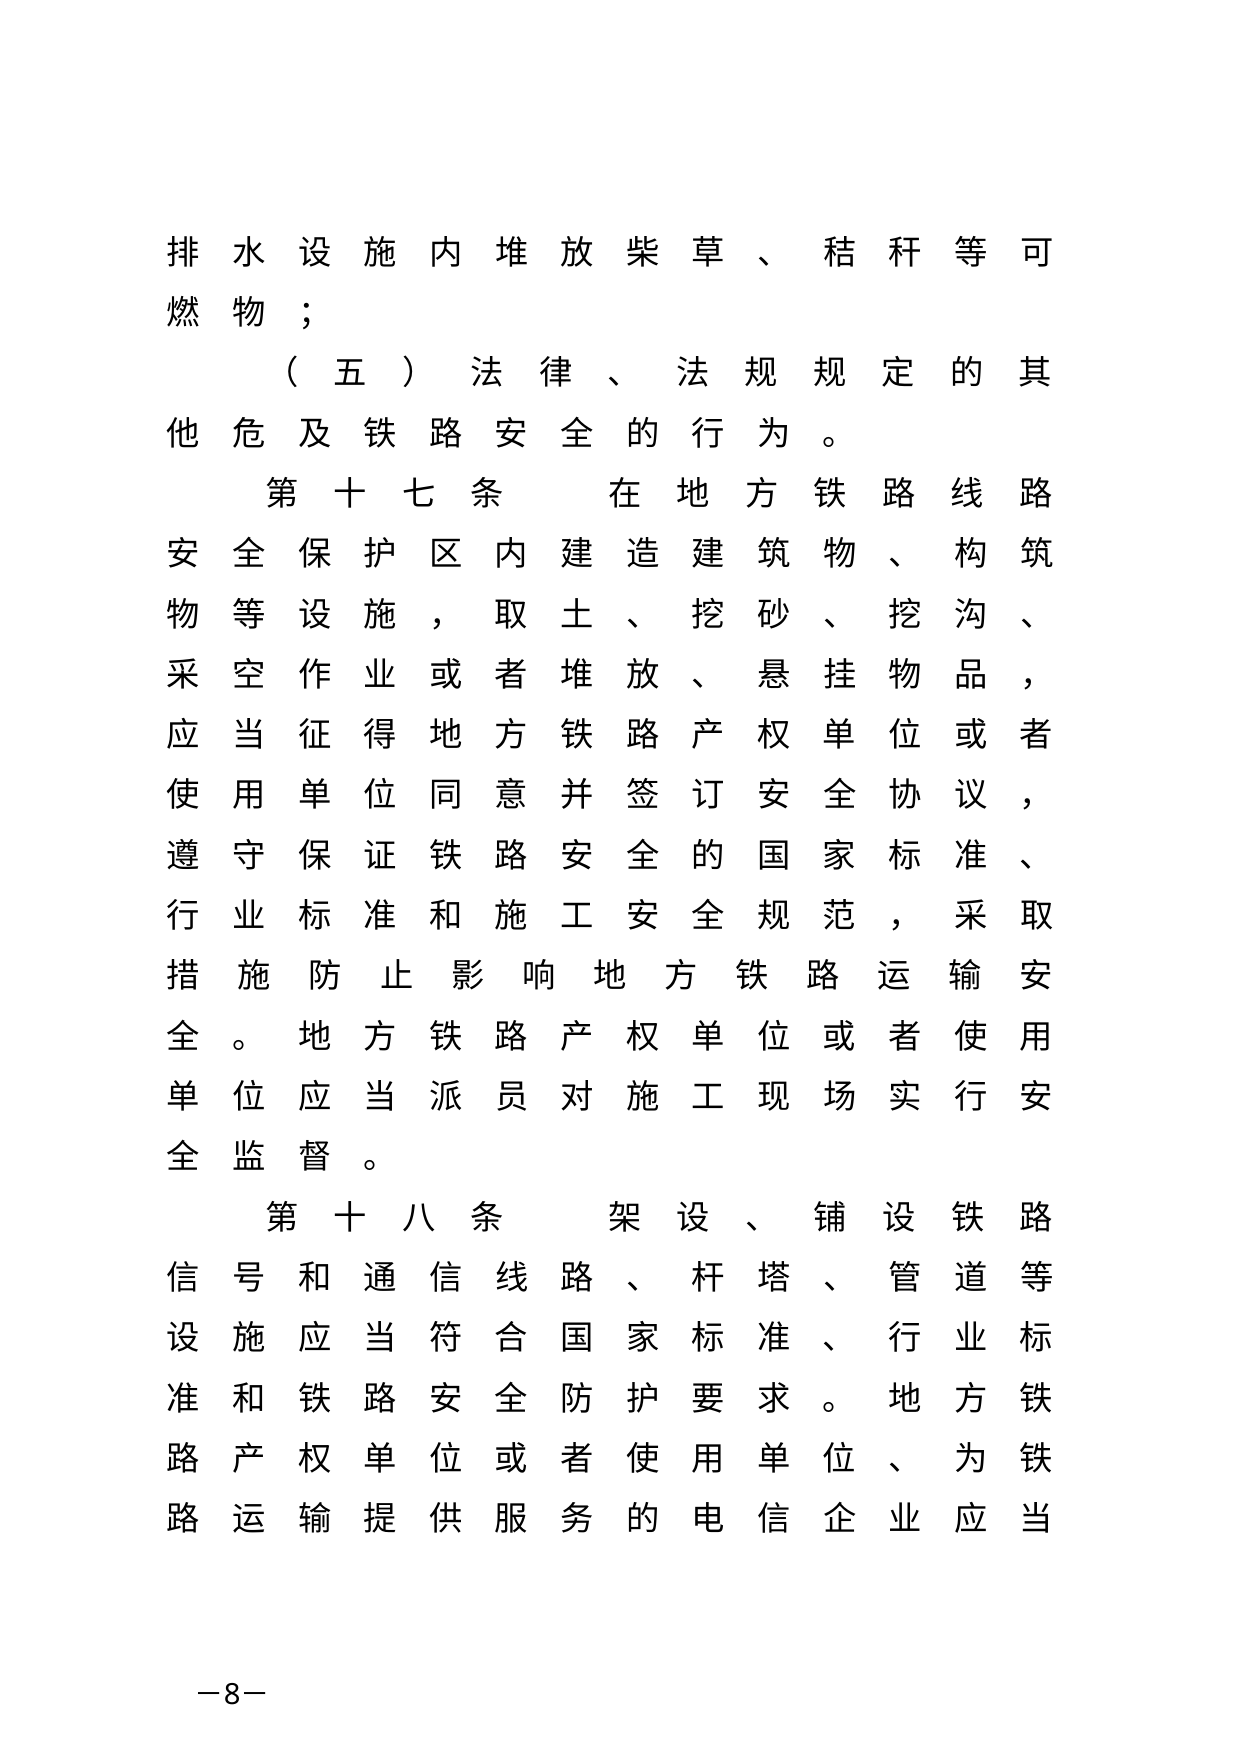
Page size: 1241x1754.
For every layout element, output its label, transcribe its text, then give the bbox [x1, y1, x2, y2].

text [167, 219, 1085, 340]
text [167, 1184, 1085, 1546]
text 第十七条 在地方铁路线路安全保护区内建造建筑物、构筑物等设施，取土、挖砂、挖沟、采空作业或者堆放、悬挂物品，应当征得地方铁路产权单位或者使用单位同意并签订安全协议，遵守保证铁路安全的国家标准、行业标准和施工安全规范，采取措施防止影响地方铁路运输安全。地方铁路产权单位或者使用单位应当派员对施工现场实行安全监督。 [167, 461, 1085, 1184]
text （五）法律、法规规定的其他危及铁路安全的行为。 [167, 340, 1085, 461]
